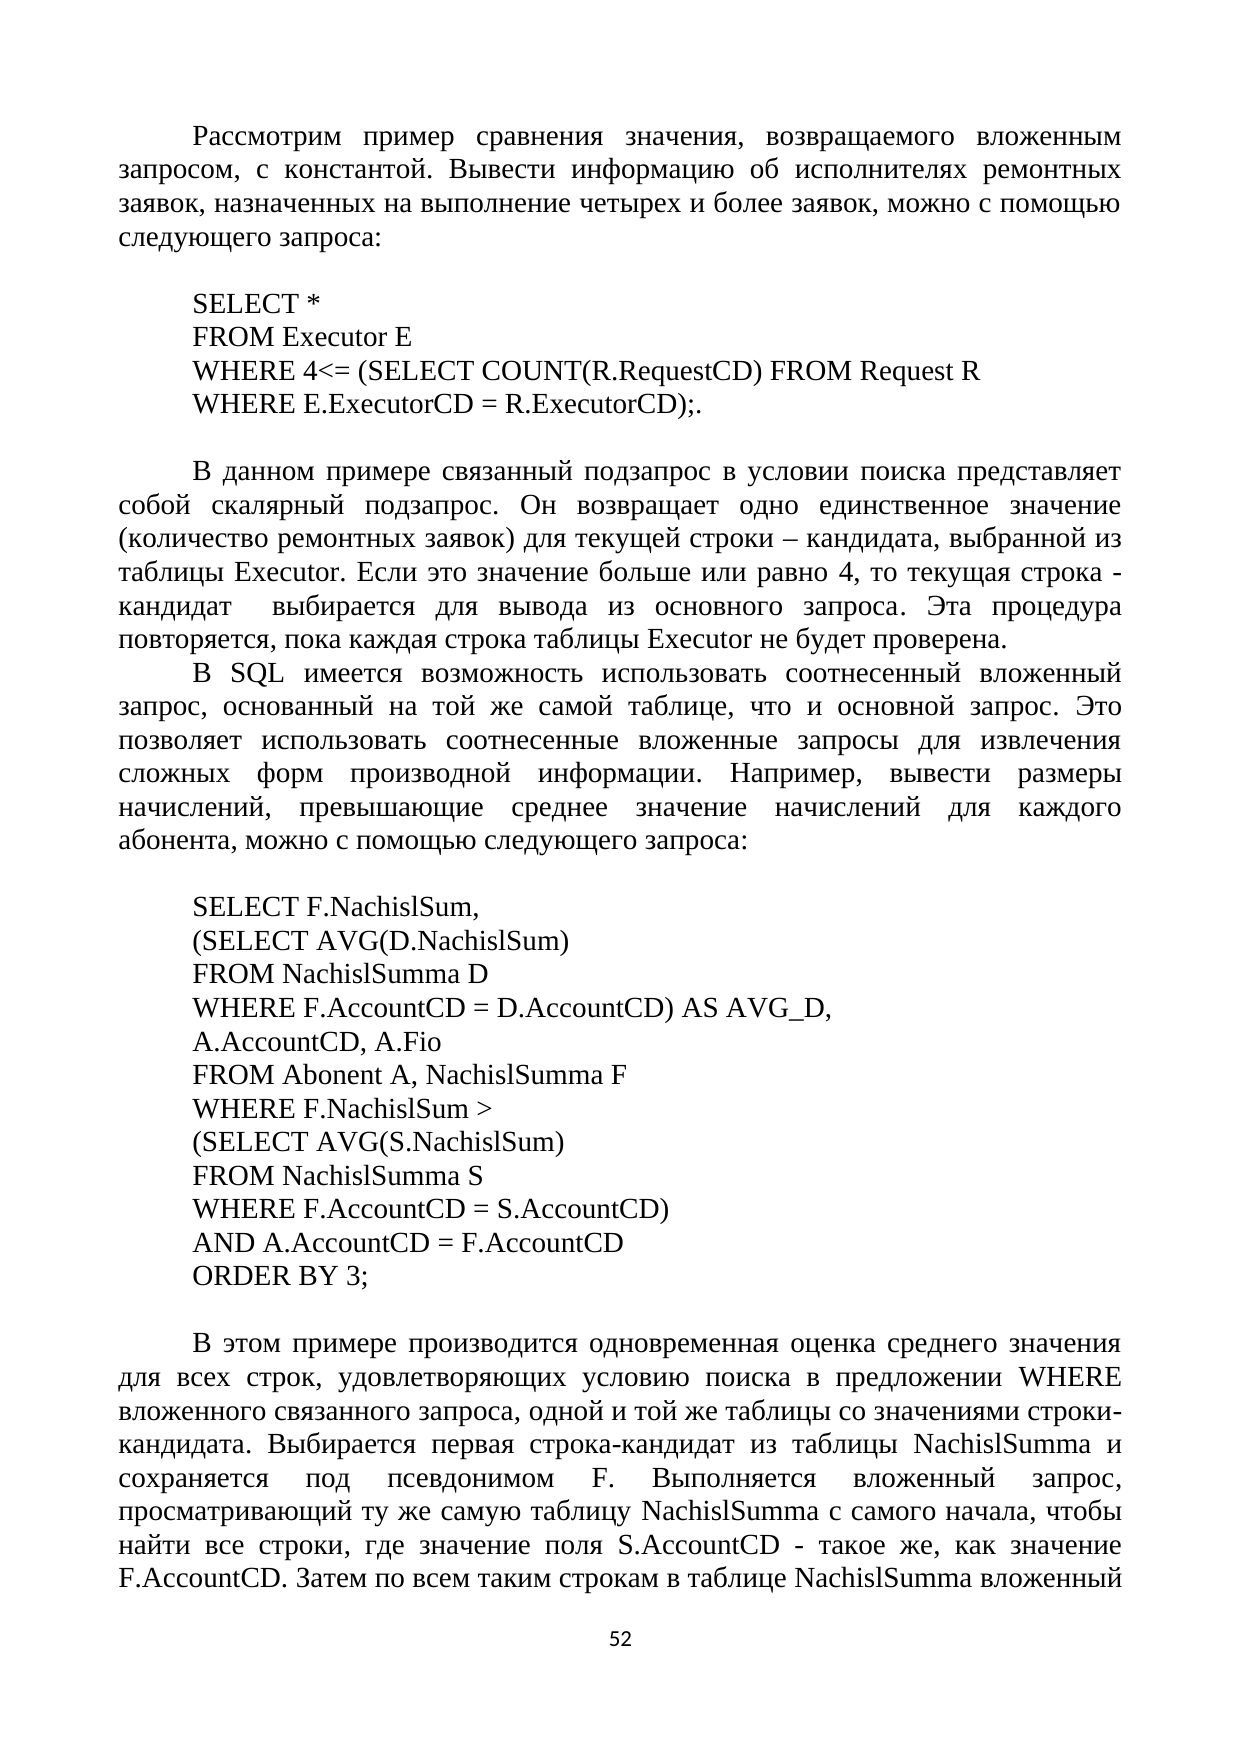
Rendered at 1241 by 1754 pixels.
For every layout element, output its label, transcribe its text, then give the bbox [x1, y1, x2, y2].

text Рассмотрим пример сравнения значения, возвращаемого вложенным запросом, с константой. Вывести информацию об исполнителях ремонтных заявок, назначенных на выполнение четырех и более заявок, можно с помощью следующего запроса: [118, 118, 1122, 252]
text FROM NachislSumma S [118, 1158, 1122, 1191]
text WHERE E.ExecutorCD = R.ExecutorCD);. [118, 386, 1122, 420]
text A.AccountCD, A.Fio [118, 1024, 1122, 1057]
text ORDER BY 3; [118, 1258, 1122, 1292]
text SELECT * [118, 286, 1122, 319]
text (SELECT AVG(D.NachislSum) [118, 923, 1122, 957]
text В SQL имеется возможность использовать соотнесенный вложенный запрос, основанный на той же самой таблице, что и основной запрос. Это позволяет использовать соотнесенные вложенные запросы для извлечения сложных форм производной информации. Например, вывести размеры начислений, превышающие среднее значение начислений для каждого абонента, можно с помощью следующего запроса: [118, 655, 1122, 856]
text SELECT F.NachislSum, [118, 889, 1122, 923]
text FROM Executor E [118, 319, 1122, 353]
text AND A.AccountCD = F.AccountCD [118, 1225, 1122, 1258]
text FROM NachislSumma D [118, 957, 1122, 990]
text В данном примере связанный подзапрос в условии поиска представляет собой скалярный подзапрос. Он возвращает одно единственное значение (количество ремонтных заявок) для текущей строки – кандидата, выбранной из таблицы Executor. Если это значение больше или равно 4, то текущая строка - кандидат выбирается для вывода из основного запроса. Эта процедура повторяется, пока каждая строка таблицы Executor не будет проверена. [118, 453, 1122, 655]
text FROM Abonent A, NachislSumma F [118, 1057, 1122, 1091]
text (SELECT AVG(S.NachislSum) [118, 1124, 1122, 1158]
text WHERE F.NachislSum > [118, 1091, 1122, 1124]
text WHERE 4<= (SELECT COUNT(R.RequestCD) FROM Request R [118, 353, 1122, 386]
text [118, 1326, 1122, 1594]
text WHERE F.AccountCD = S.AccountCD) [118, 1191, 1122, 1225]
text WHERE F.AccountCD = D.AccountCD) AS AVG_D, [118, 990, 1122, 1024]
